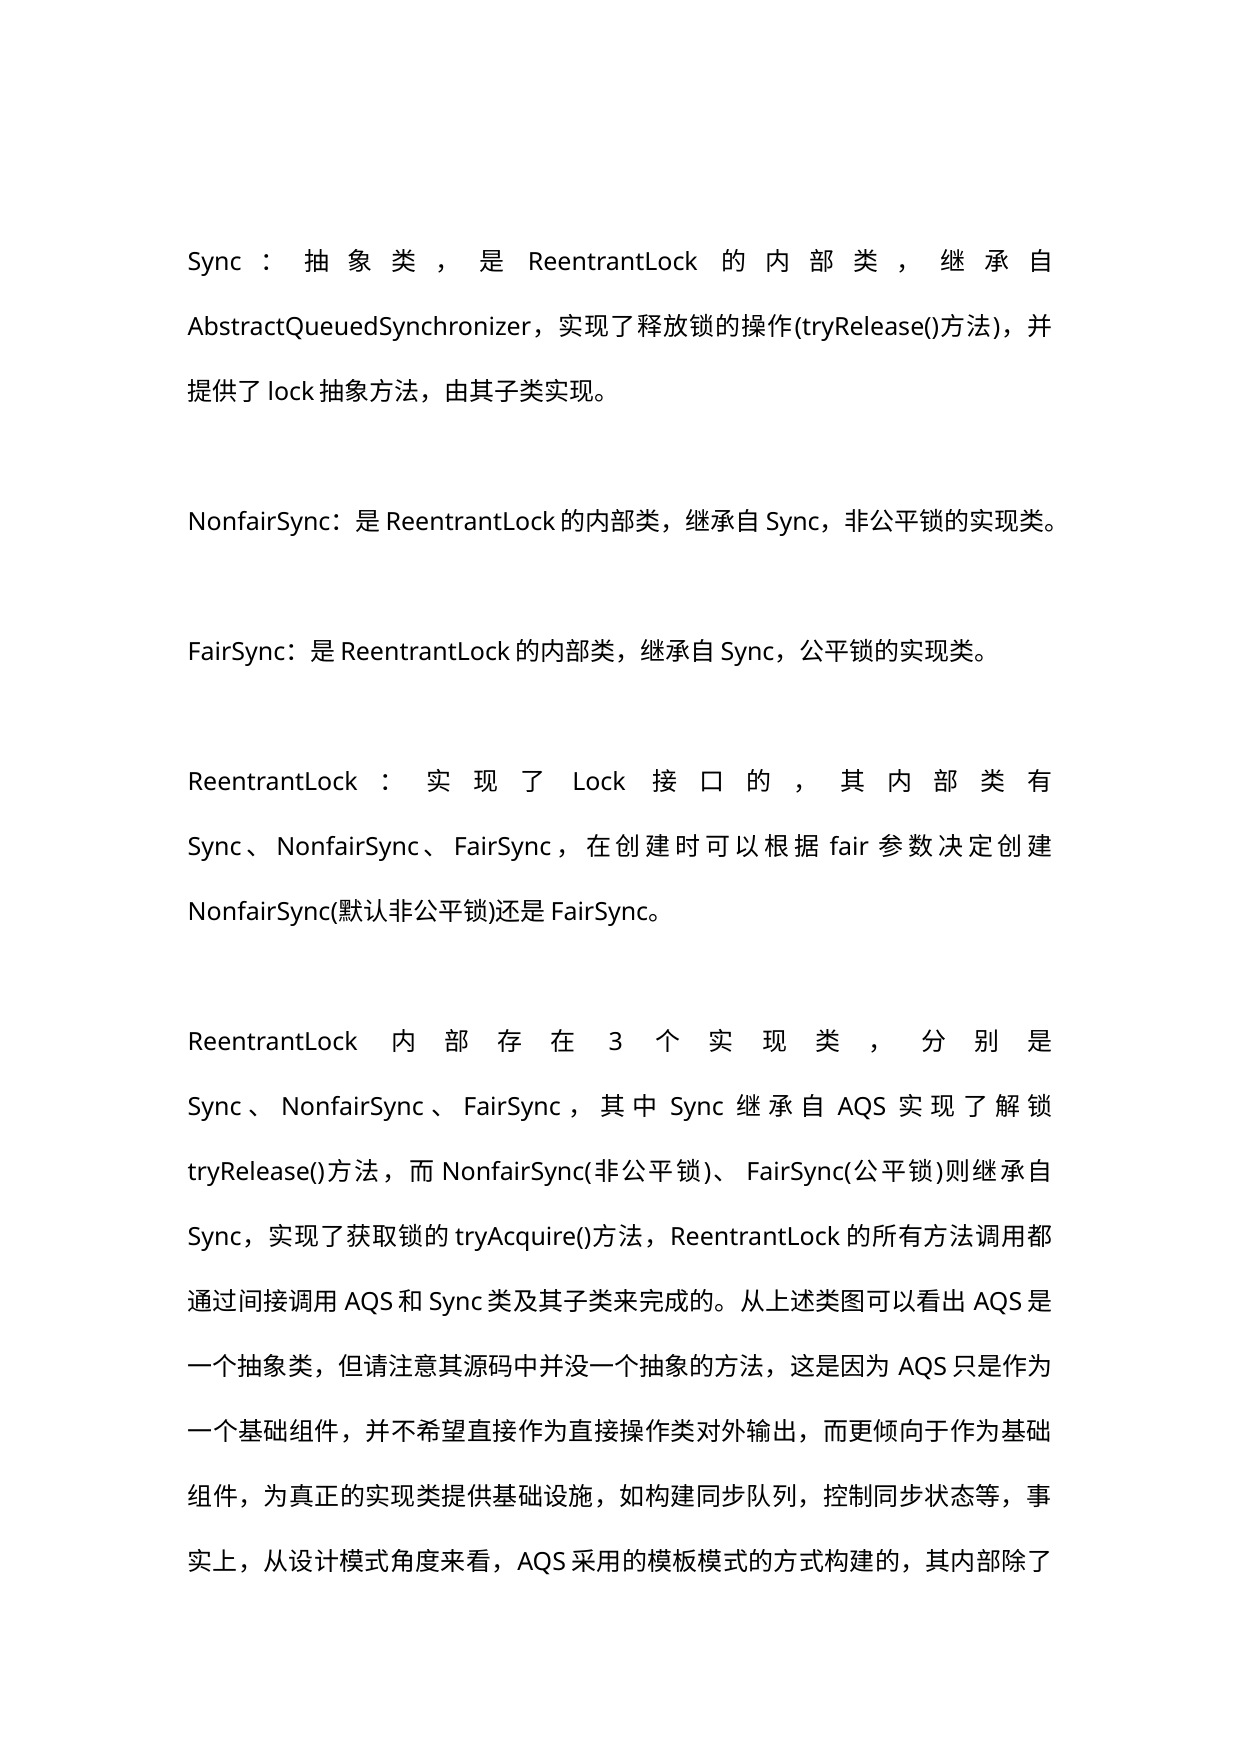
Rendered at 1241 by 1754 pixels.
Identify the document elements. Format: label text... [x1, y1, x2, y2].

list NonfairSync：是ReentrantLock的内部类，继承自Sync，非公平锁的实现类。 [187, 487, 1053, 552]
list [187, 1007, 1053, 1592]
list FairSync：是ReentrantLock的内部类，继承自Sync，公平锁的实现类。 [187, 617, 1053, 682]
list Sync：抽象类，是ReentrantLock的内部类，继承自AbstractQueuedSynchronizer，实现了释放锁的操作(tryRelease()方法)，并提供了lock抽象方法，由其子类实现。 [187, 227, 1053, 422]
list ReentrantLock：实现了Lock接口的，其内部类有Sync、NonfairSync、FairSync，在创建时可以根据fair参数决定创建NonfairSync(默认非公平锁)还是FairSync。 [187, 747, 1053, 942]
